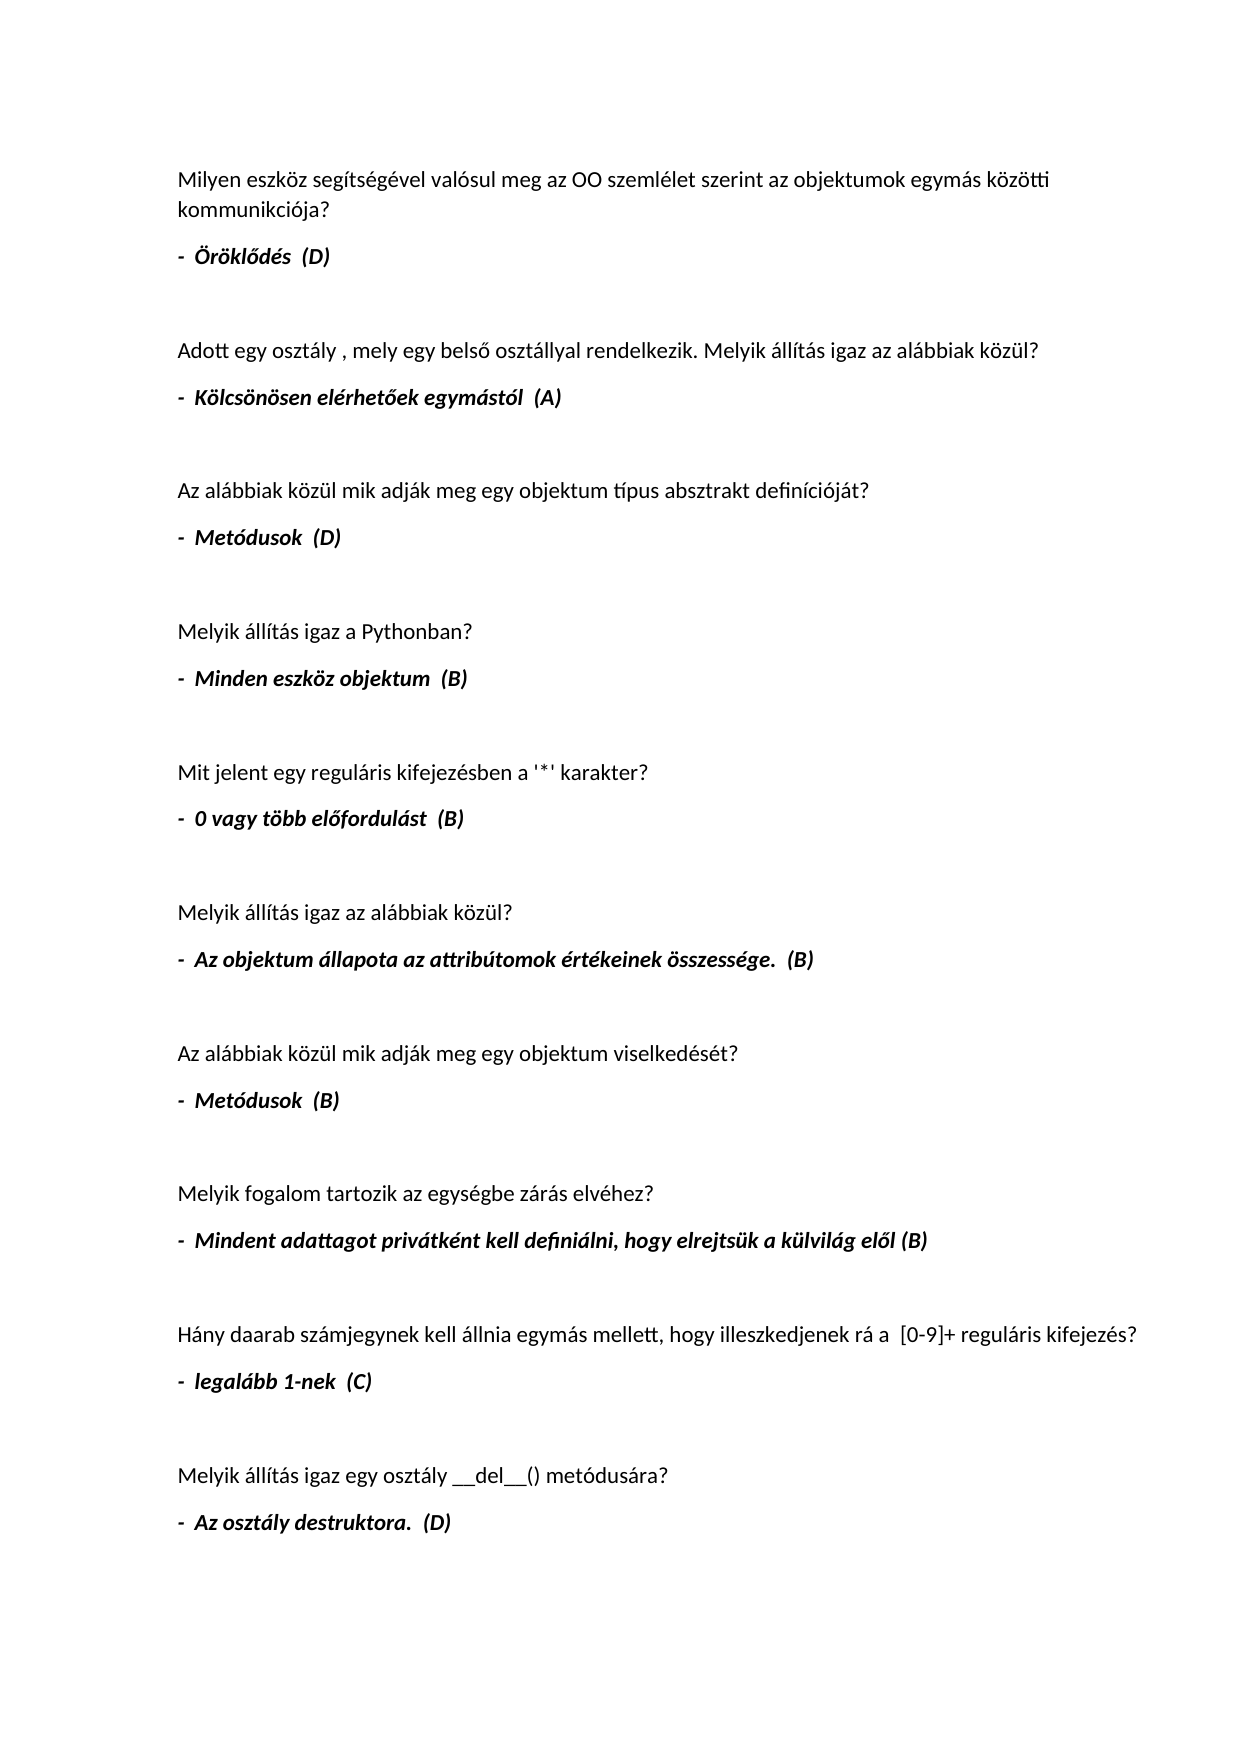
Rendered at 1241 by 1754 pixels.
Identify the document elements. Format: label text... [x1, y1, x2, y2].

text - Kölcsönösen elérhetőek egymástól (A) [177, 383, 1152, 411]
text - Minden eszköz objektum (B) [177, 664, 1152, 692]
text Melyik fogalom tartozik az egységbe zárás elvéhez? [177, 1179, 1152, 1208]
text - Öröklődés (D) [177, 242, 1152, 270]
text - Metódusok (B) [177, 1086, 1152, 1114]
text - Metódusok (D) [177, 523, 1152, 551]
text Az alábbiak közül mik adják meg egy objektum típus absztrakt definícióját? [177, 476, 1152, 504]
text Melyik állítás igaz egy osztály __del__() metódusára? [177, 1461, 1152, 1489]
text - Mindent adattagot privátként kell definiálni, hogy elrejtsük a külvilág elől (B) [177, 1226, 1152, 1254]
text - legalább 1-nek (C) [177, 1367, 1152, 1395]
text Melyik állítás igaz a Pythonban? [177, 617, 1152, 645]
text Melyik állítás igaz az alábbiak közül? [177, 898, 1152, 926]
text Az alábbiak közül mik adják meg egy objektum viselkedését? [177, 1039, 1152, 1067]
text Mit jelent egy reguláris kifejezésben a '*' karakter? [177, 758, 1152, 786]
text Adott egy osztály , mely egy belső osztállyal rendelkezik. Melyik állítás igaz az alábbiak közül? [177, 336, 1152, 364]
text - 0 vagy több előfordulást (B) [177, 804, 1152, 833]
text Hány daarab számjegynek kell állnia egymás mellett, hogy illeszkedjenek rá a [0-9]+ reguláris kifejezés? [177, 1320, 1152, 1348]
text Milyen eszköz segítségével valósul meg az OO szemlélet szerint az objektumok egymás közötti kommunikciója? [177, 165, 1152, 223]
text - Az objektum állapota az attribútomok értékeinek összessége. (B) [177, 945, 1152, 973]
text - Az osztály destruktora. (D) [177, 1508, 1152, 1536]
